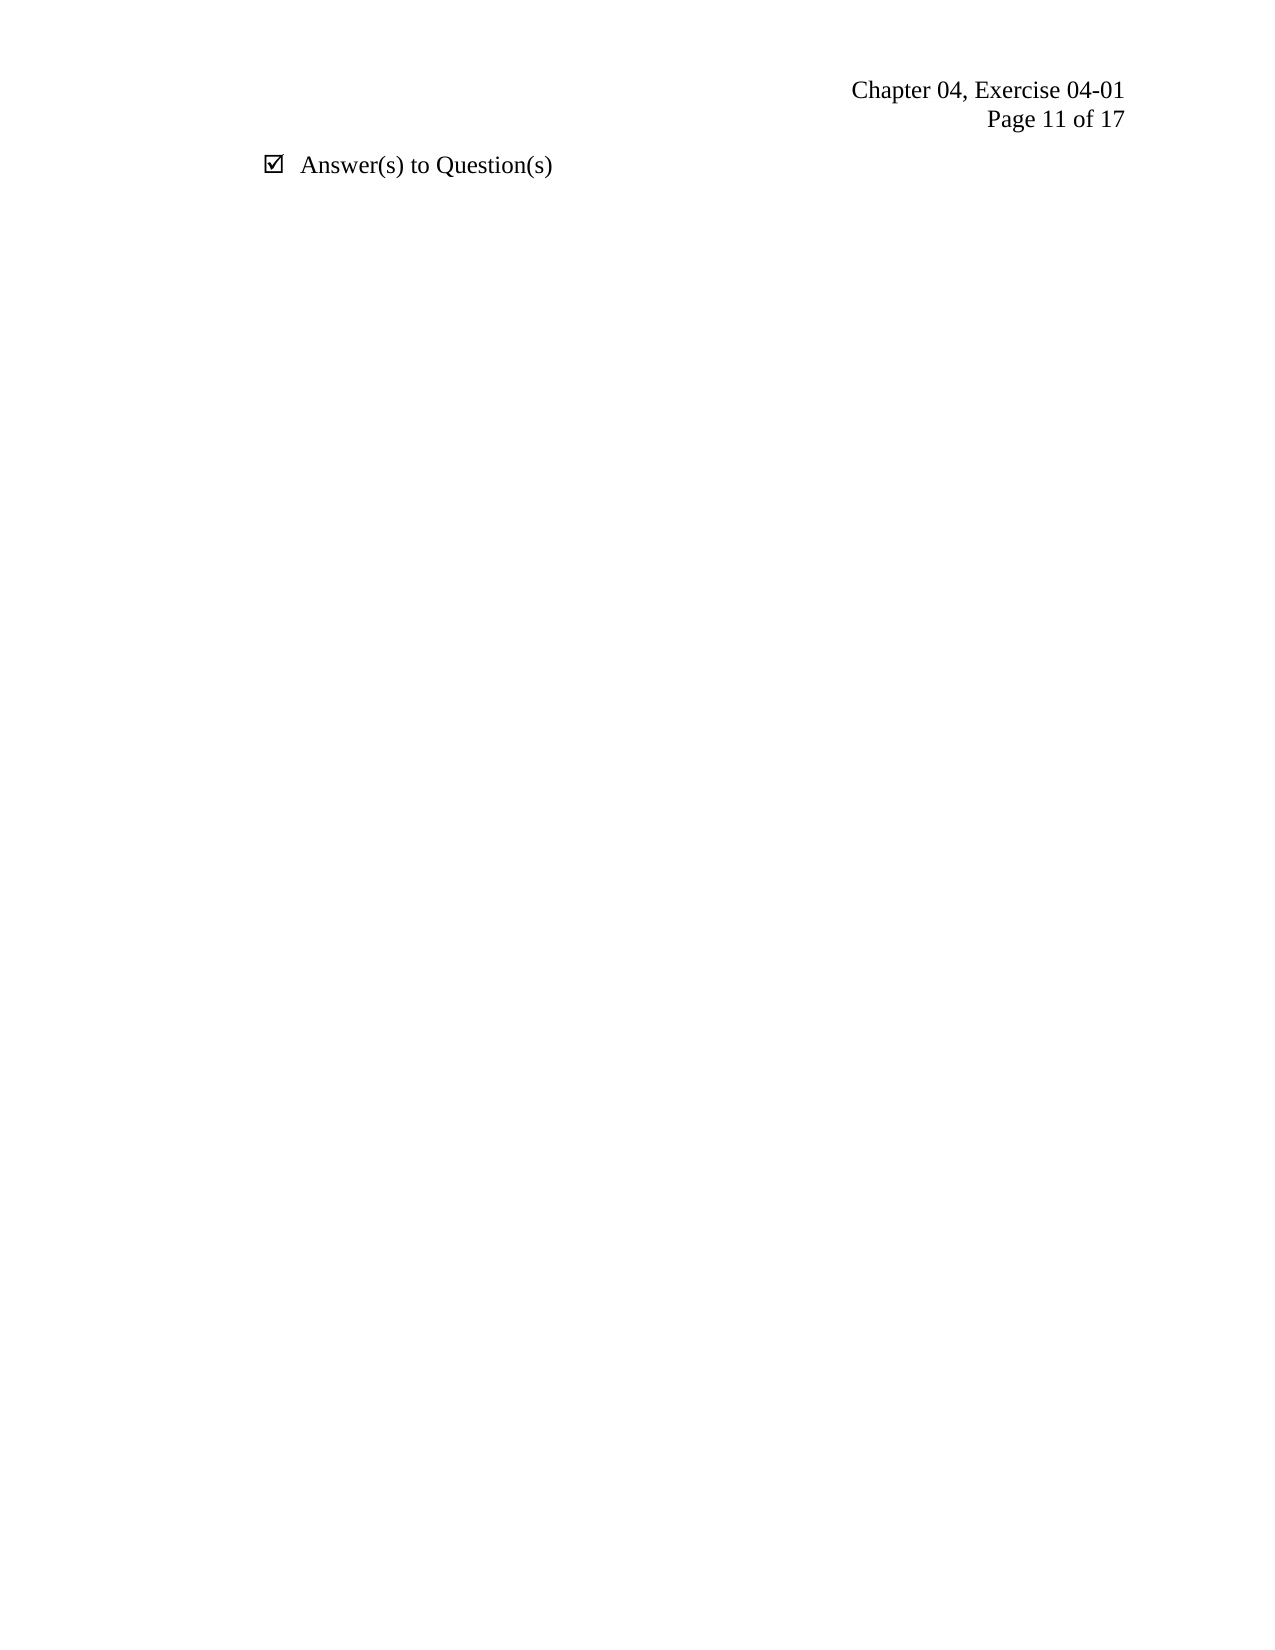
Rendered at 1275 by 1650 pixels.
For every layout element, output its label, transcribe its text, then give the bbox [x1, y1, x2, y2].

list Answer(s) to Question(s) [262, 150, 1125, 179]
